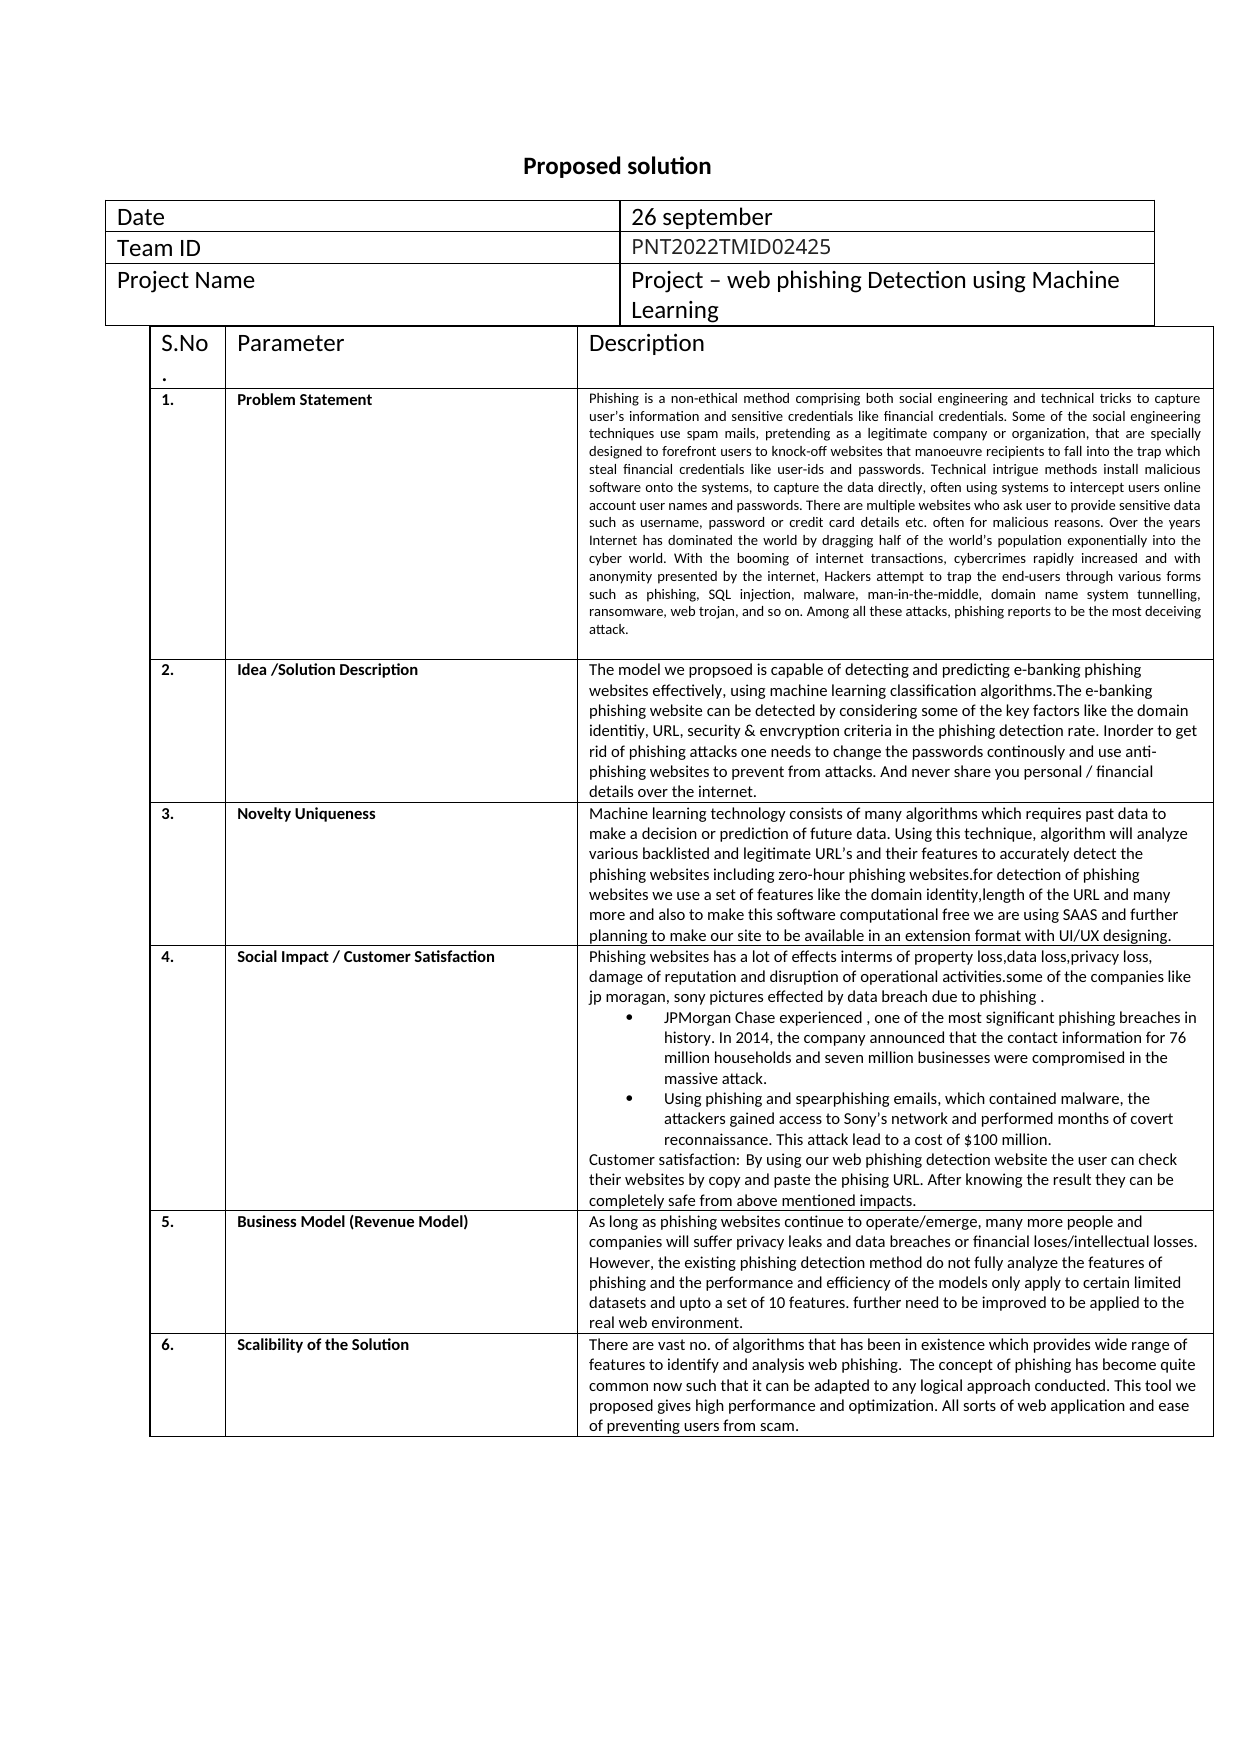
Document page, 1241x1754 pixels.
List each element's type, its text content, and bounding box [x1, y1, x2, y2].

table_cell Idea /Solution Description [226, 660, 577, 802]
table_cell Novelty Uniqueness [226, 803, 577, 945]
table_cell Social Impact / Customer Satisfaction [226, 946, 577, 1210]
table_header Date [106, 201, 619, 231]
table_cell The model we propsoed is capable of detecting and predicting e-banking phishing websites effectively, using machine learning classification algorithms.The e-banking phishing website can be detected by considering some of the key factors like the domain identitiy, URL, security & envcryption criteria in the phishing detection rate. Inorder to get rid of phishing attacks one needs to change the passwords continously and use anti-phishing websites to prevent from attacks. And never share you personal / financial details over the internet. [578, 660, 1213, 802]
table_cell 4. [151, 946, 225, 1210]
table_cell 3. [151, 803, 225, 945]
table_cell PNT2022TMID02425 [621, 232, 1154, 263]
table_header Description [578, 327, 1213, 388]
text Proposed solution [150, 150, 1090, 181]
table_cell 1. [151, 389, 225, 659]
table_header S.No. [151, 327, 225, 388]
table_header Parameter [226, 327, 577, 388]
table_cell Project – web phishing Detection using Machine Learning [621, 264, 1154, 325]
table_cell 6. [151, 1334, 225, 1436]
table_cell Business Model (Revenue Model) [226, 1211, 577, 1333]
table_cell Phishing is a non-ethical method comprising both social engineering and technical tricks to capture user’s information and sensitive credentials like financial credentials. Some of the social engineering techniques use spam mails, pretending as a legitimate company or organization, that are specially designed to forefront users to knock-off websites that manoeuvre recipients to fall into the trap which steal financial credentials like user-ids and passwords. Technical intrigue methods install malicious software onto the systems, to capture the data directly, often using systems to intercept users online account user names and passwords. There are multiple websites who ask user to provide sensitive data such as username, password or credit card details etc. often for malicious reasons. Over the years Internet has dominated the world by dragging half of the world’s population exponentially into the cyber world. With the booming of internet transactions, cybercrimes rapidly increased and with anonymity presented by the internet, Hackers attempt to trap the end-users through various forms such as phishing, SQL injection, malware, man-in-the-middle, domain name system tunnelling, ransomware, web trojan, and so on. Among all these attacks, phishing reports to be the most deceiving attack. [578, 389, 1213, 659]
table_cell There are vast no. of algorithms that has been in existence which provides wide range of features to identify and analysis web phishing. The concept of phishing has become quite common now such that it can be adapted to any logical approach conducted. This tool we proposed gives high performance and optimization. All sorts of web application and ease of preventing users from scam. [578, 1334, 1213, 1436]
table_cell Phishing websites has a lot of effects interms of property loss,data loss,privacy loss, damage of reputation and disruption of operational activities.some of the companies like jp moragan, sony pictures effected by data breach due to phishing . JPMorgan Chase experienced , one of the most significant phishing breaches in history. In 2014, the company announced that the contact information for 76 million households and seven million businesses were compromised in the massive attack. Using phishing and spearphishing emails, which contained malware, the attackers gained access to Sony’s network and performed months of covert reconnaissance. This attack lead to a cost of $100 million. Customer satisfaction: By using our web phishing detection website the user can check their websites by copy and paste the phising URL. After knowing the result they can be completely safe from above mentioned impacts. [578, 946, 1213, 1210]
table_cell As long as phishing websites continue to operate/emerge, many more people and companies will suffer privacy leaks and data breaches or financial loses/intellectual losses. However, the existing phishing detection method do not fully analyze the features of phishing and the performance and efficiency of the models only apply to certain limited datasets and upto a set of 10 features. further need to be improved to be applied to the real web environment. [578, 1211, 1213, 1333]
table_header 26 september [621, 201, 1154, 231]
table_cell Project Name [106, 264, 619, 325]
table_cell Scalibility of the Solution [226, 1334, 577, 1436]
table_cell Team ID [106, 232, 619, 263]
table_cell 2. [151, 660, 225, 802]
table_cell 5. [151, 1211, 225, 1333]
table_cell Problem Statement [226, 389, 577, 659]
table_cell Machine learning technology consists of many algorithms which requires past data to make a decision or prediction of future data. Using this technique, algorithm will analyze various backlisted and legitimate URL’s and their features to accurately detect the phishing websites including zero-hour phishing websites.for detection of phishing websites we use a set of features like the domain identity,length of the URL and many more and also to make this software computational free we are using SAAS and further planning to make our site to be available in an extension format with UI/UX designing. [578, 803, 1213, 945]
